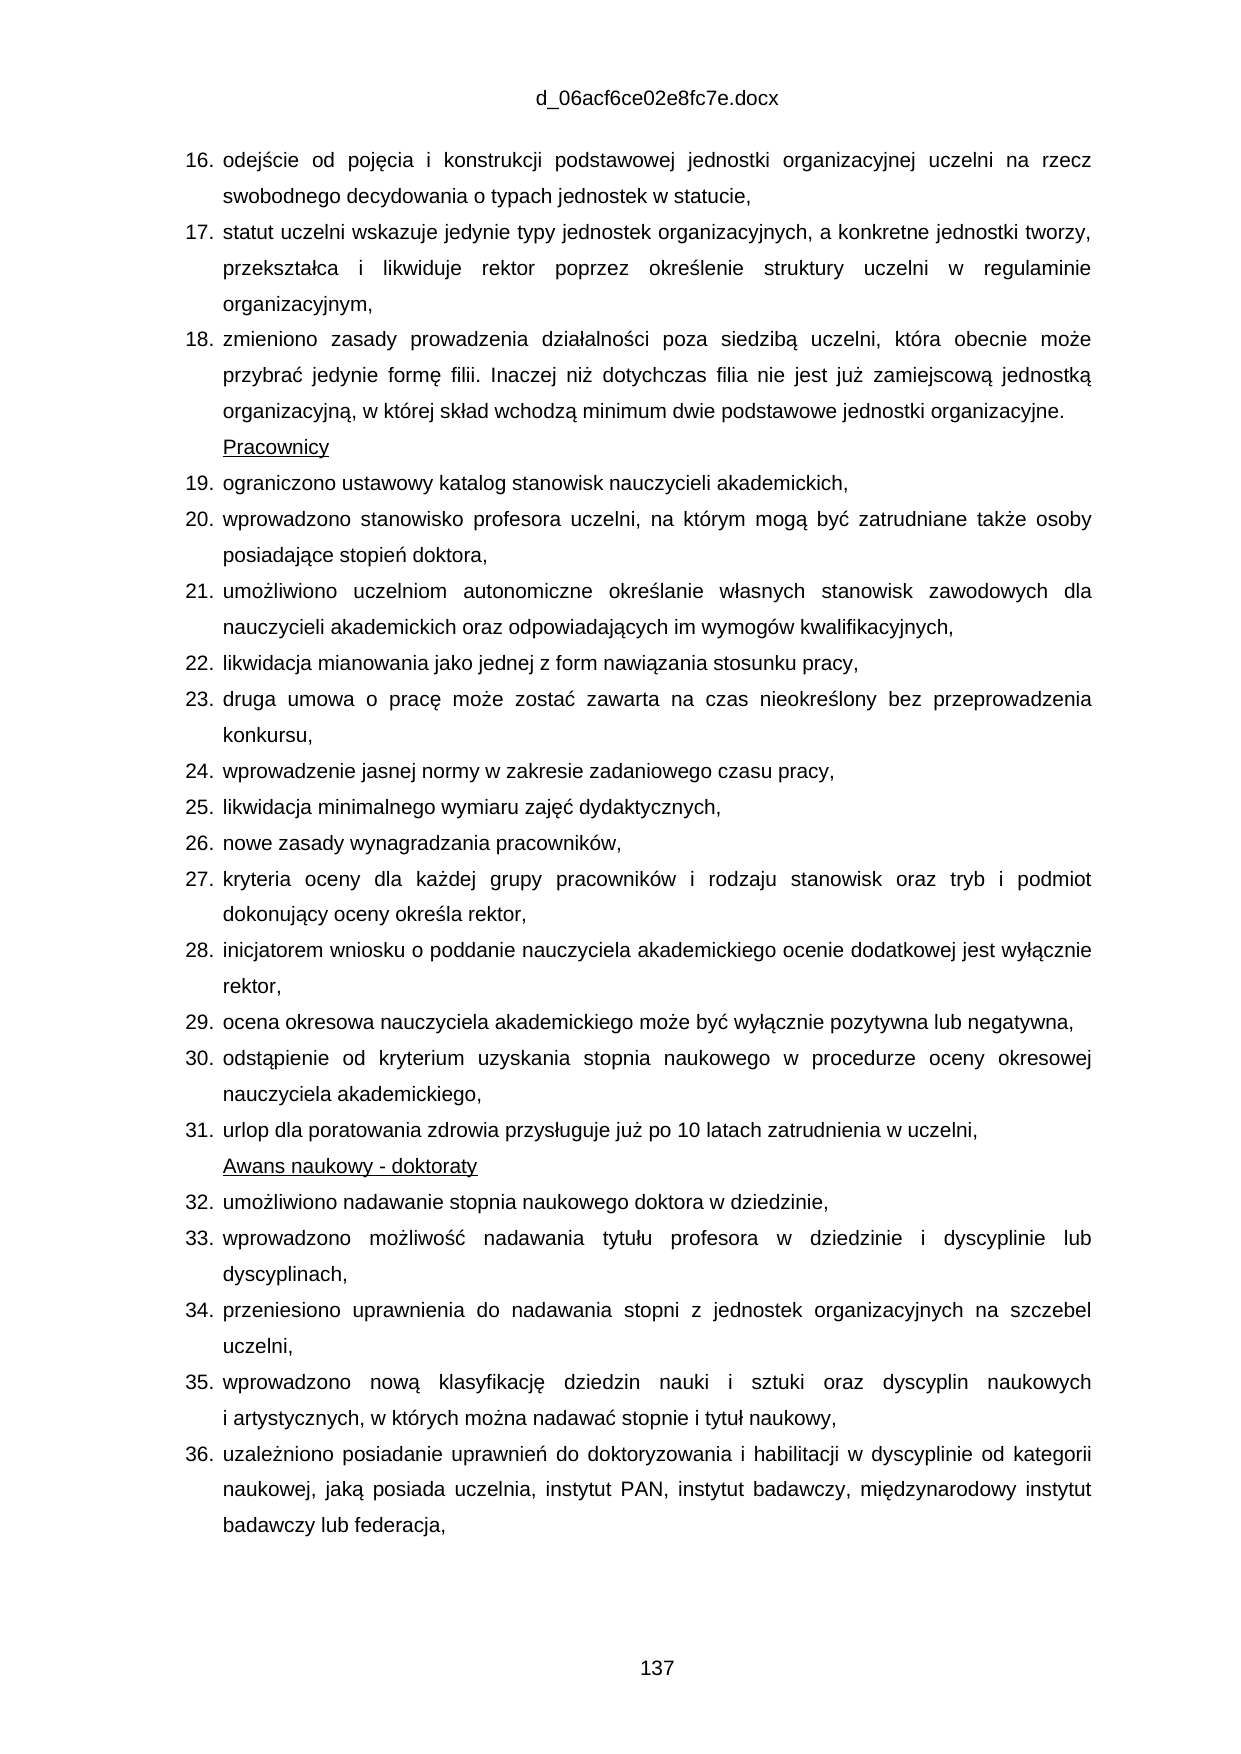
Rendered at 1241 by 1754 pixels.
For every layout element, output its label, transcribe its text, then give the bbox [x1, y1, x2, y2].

list odstąpienie od kryterium uzyskania stopnia naukowego w procedurze oceny okresowej nauczyciela akademickiego, [185, 1046, 1093, 1106]
list odejście od pojęcia i konstrukcji podstawowej jednostki organizacyjnej uczelni na rzecz swobodnego decydowania o typach jednostek w statucie, [185, 148, 1093, 207]
list zmieniono zasady prowadzenia działalności poza siedzibą uczelni, która obecnie może przybrać jedynie formę filii. Inaczej niż dotychczas filia nie jest już zamiejscową jednostką organizacyjną, w której skład wchodzą minimum dwie podstawowe jednostki organizacyjne. [185, 327, 1093, 423]
list likwidacja minimalnego wymiaru zajęć dydaktycznych, [185, 794, 1093, 818]
list Pracownicy [223, 435, 1093, 459]
list wprowadzono nową klasyfikację dziedzin nauki i sztuki oraz dyscyplin naukowych i artystycznych, w których można nadawać stopnie i tytuł naukowy, [185, 1369, 1093, 1429]
list wprowadzono stanowisko profesora uczelni, na którym mogą być zatrudniane także osoby posiadające stopień doktora, [185, 507, 1093, 567]
list Awans naukowy - doktoraty [223, 1154, 1093, 1178]
list wprowadzenie jasnej normy w zakresie zadaniowego czasu pracy, [185, 758, 1093, 782]
list nowe zasady wynagradzania pracowników, [185, 830, 1093, 854]
list inicjatorem wniosku o poddanie nauczyciela akademickiego ocenie dodatkowej jest wyłącznie rektor, [185, 938, 1093, 998]
list druga umowa o pracę może zostać zawarta na czas nieokreślony bez przeprowadzenia konkursu, [185, 687, 1093, 747]
list statut uczelni wskazuje jedynie typy jednostek organizacyjnych, a konkretne jednostki tworzy, przekształca i likwiduje rektor poprzez określenie struktury uczelni w regulaminie organizacyjnym, [185, 219, 1093, 315]
list likwidacja mianowania jako jednej z form nawiązania stosunku pracy, [185, 651, 1093, 675]
list przeniesiono uprawnienia do nadawania stopni z jednostek organizacyjnych na szczebel uczelni, [185, 1298, 1093, 1357]
list urlop dla poratowania zdrowia przysługuje już po 10 latach zatrudnienia w uczelni, [185, 1118, 1093, 1142]
list ocena okresowa nauczyciela akademickiego może być wyłącznie pozytywna lub negatywna, [185, 1010, 1093, 1034]
list umożliwiono uczelniom autonomiczne określanie własnych stanowisk zawodowych dla nauczycieli akademickich oraz odpowiadających im wymogów kwalifikacyjnych, [185, 579, 1093, 639]
list ograniczono ustawowy katalog stanowisk nauczycieli akademickich, [185, 471, 1093, 495]
list uzależniono posiadanie uprawnień do doktoryzowania i habilitacji w dyscyplinie od kategorii naukowej, jaką posiada uczelnia, instytut PAN, instytut badawczy, międzynarodowy instytut badawczy lub federacja, [185, 1441, 1093, 1537]
list umożliwiono nadawanie stopnia naukowego doktora w dziedzinie, [185, 1190, 1093, 1214]
list wprowadzono możliwość nadawania tytułu profesora w dziedzinie i dyscyplinie lub dyscyplinach, [185, 1226, 1093, 1286]
list kryteria oceny dla każdej grupy pracowników i rodzaju stanowisk oraz tryb i podmiot dokonujący oceny określa rektor, [185, 866, 1093, 926]
